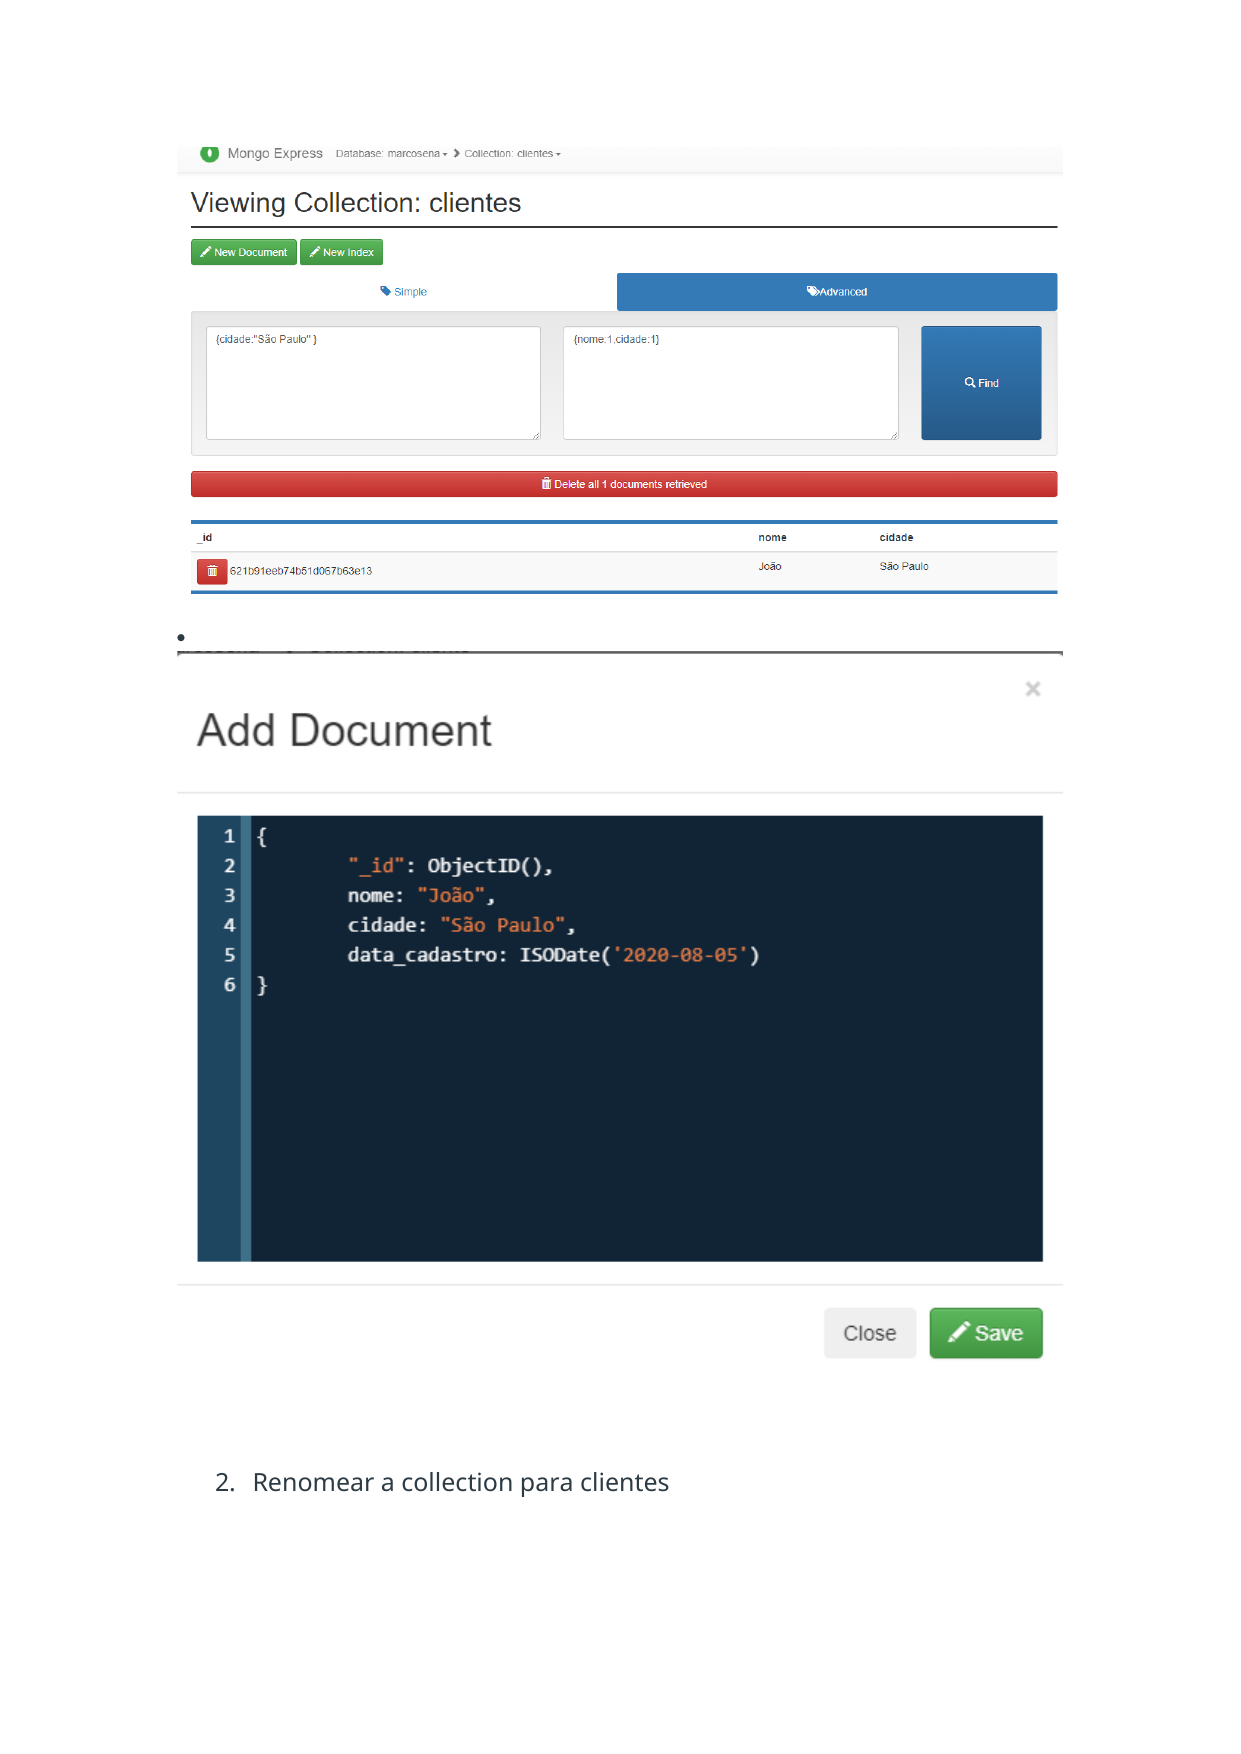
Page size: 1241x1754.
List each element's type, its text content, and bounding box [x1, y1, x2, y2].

list Renomear a collection para clientes [215, 1464, 1063, 1498]
picture [177, 147, 1063, 594]
picture [177, 651, 1063, 1372]
